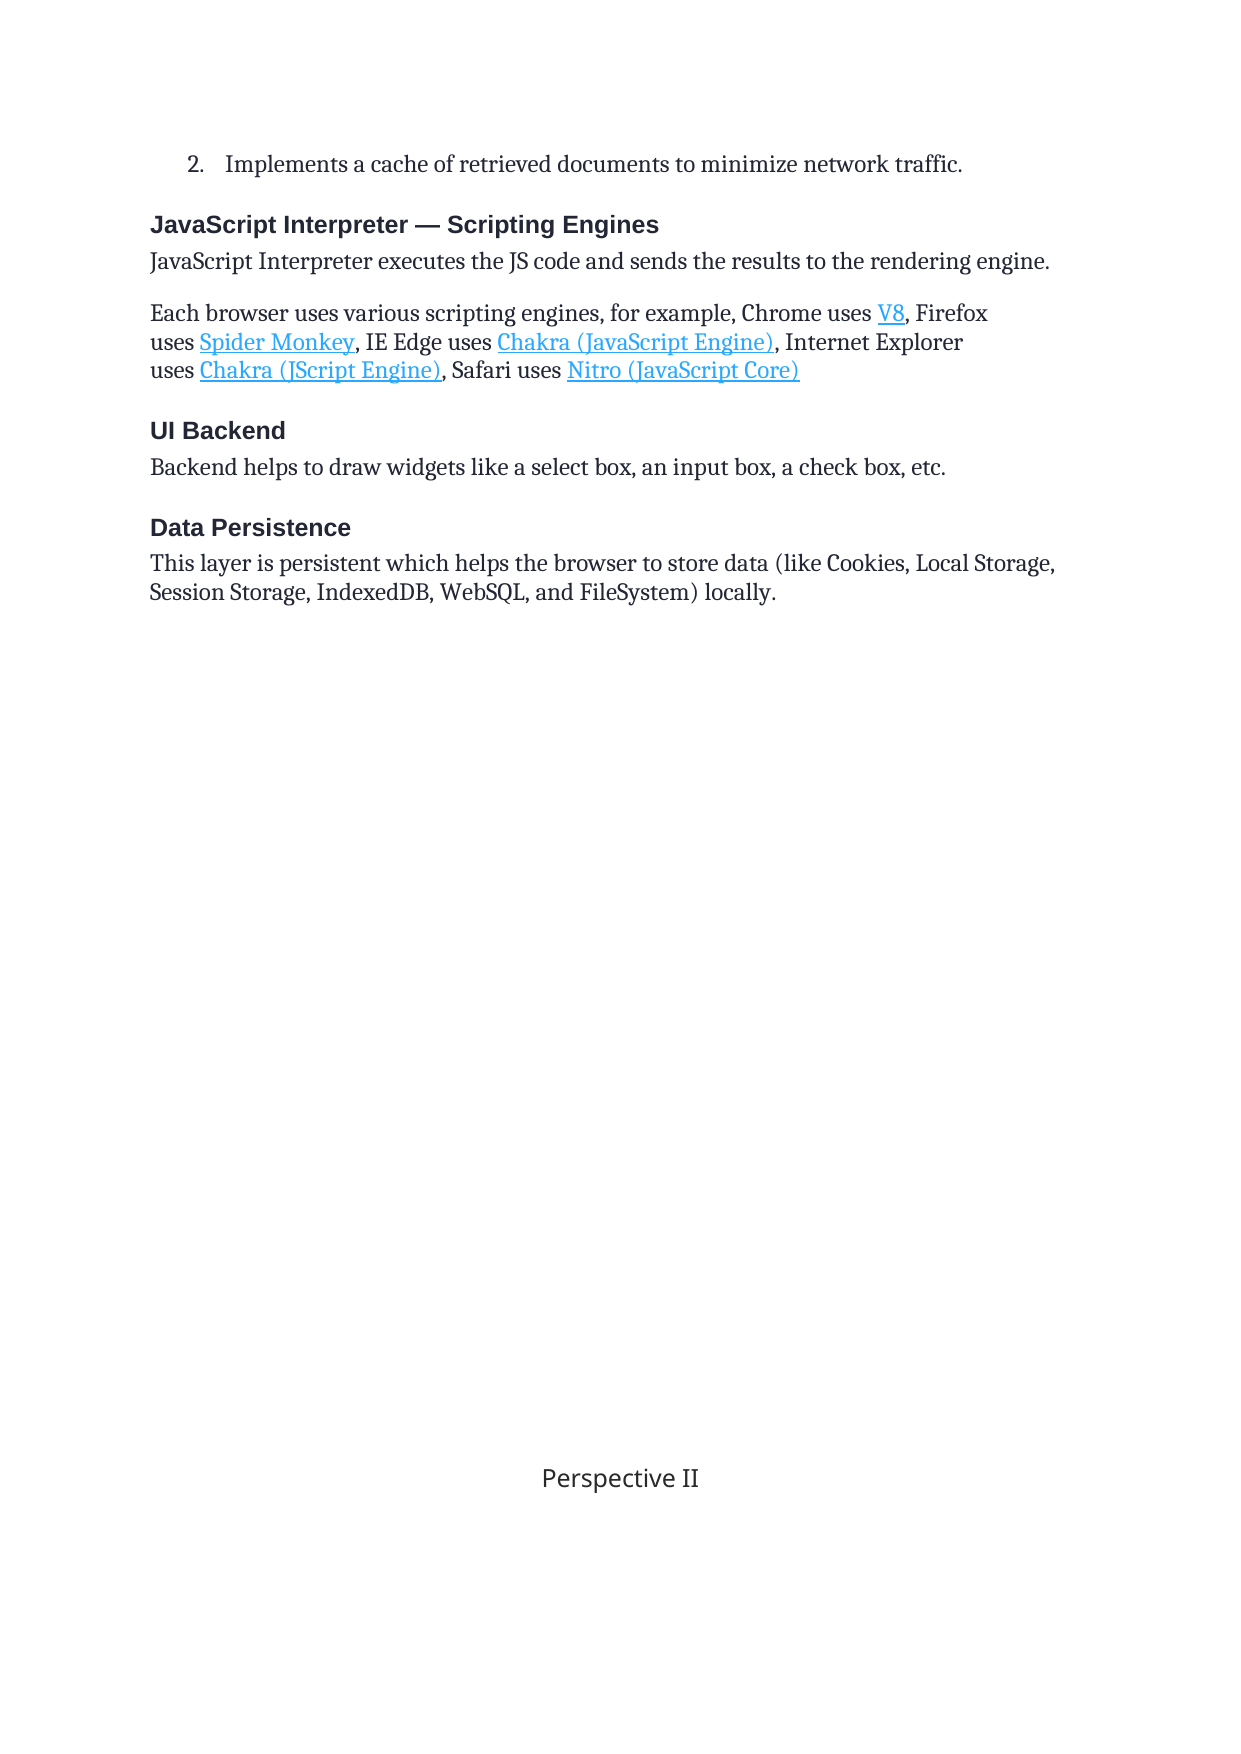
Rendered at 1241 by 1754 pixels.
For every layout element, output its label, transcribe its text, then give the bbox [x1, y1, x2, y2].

text This layer is persistent which helps the browser to store data (like Cookies, Local Storage, Session Storage, IndexedDB, WebSQL, and FileSystem) locally. [150, 549, 1090, 607]
text Each browser uses various scripting engines, for example, Chrome uses V8, Firefox uses Spider Monkey, IE Edge uses Chakra (JavaScript Engine), Internet Explorer uses Chakra (JScript Engine), Safari uses Nitro (JavaScript Core) [150, 299, 1090, 385]
subtitle Data Persistence [150, 513, 1090, 542]
text JavaScript Interpreter executes the JS code and sends the results to the rendering engine. [150, 247, 1090, 275]
text Perspective II [150, 1445, 1090, 1495]
list Implements a cache of retrieved documents to minimize network traffic. [187, 150, 1090, 179]
subtitle JavaScript Interpreter — Scripting Engines [150, 210, 1090, 239]
text Backend helps to draw widgets like a select box, an input box, a check box, etc. [150, 453, 1090, 482]
subtitle UI Backend [150, 416, 1090, 445]
